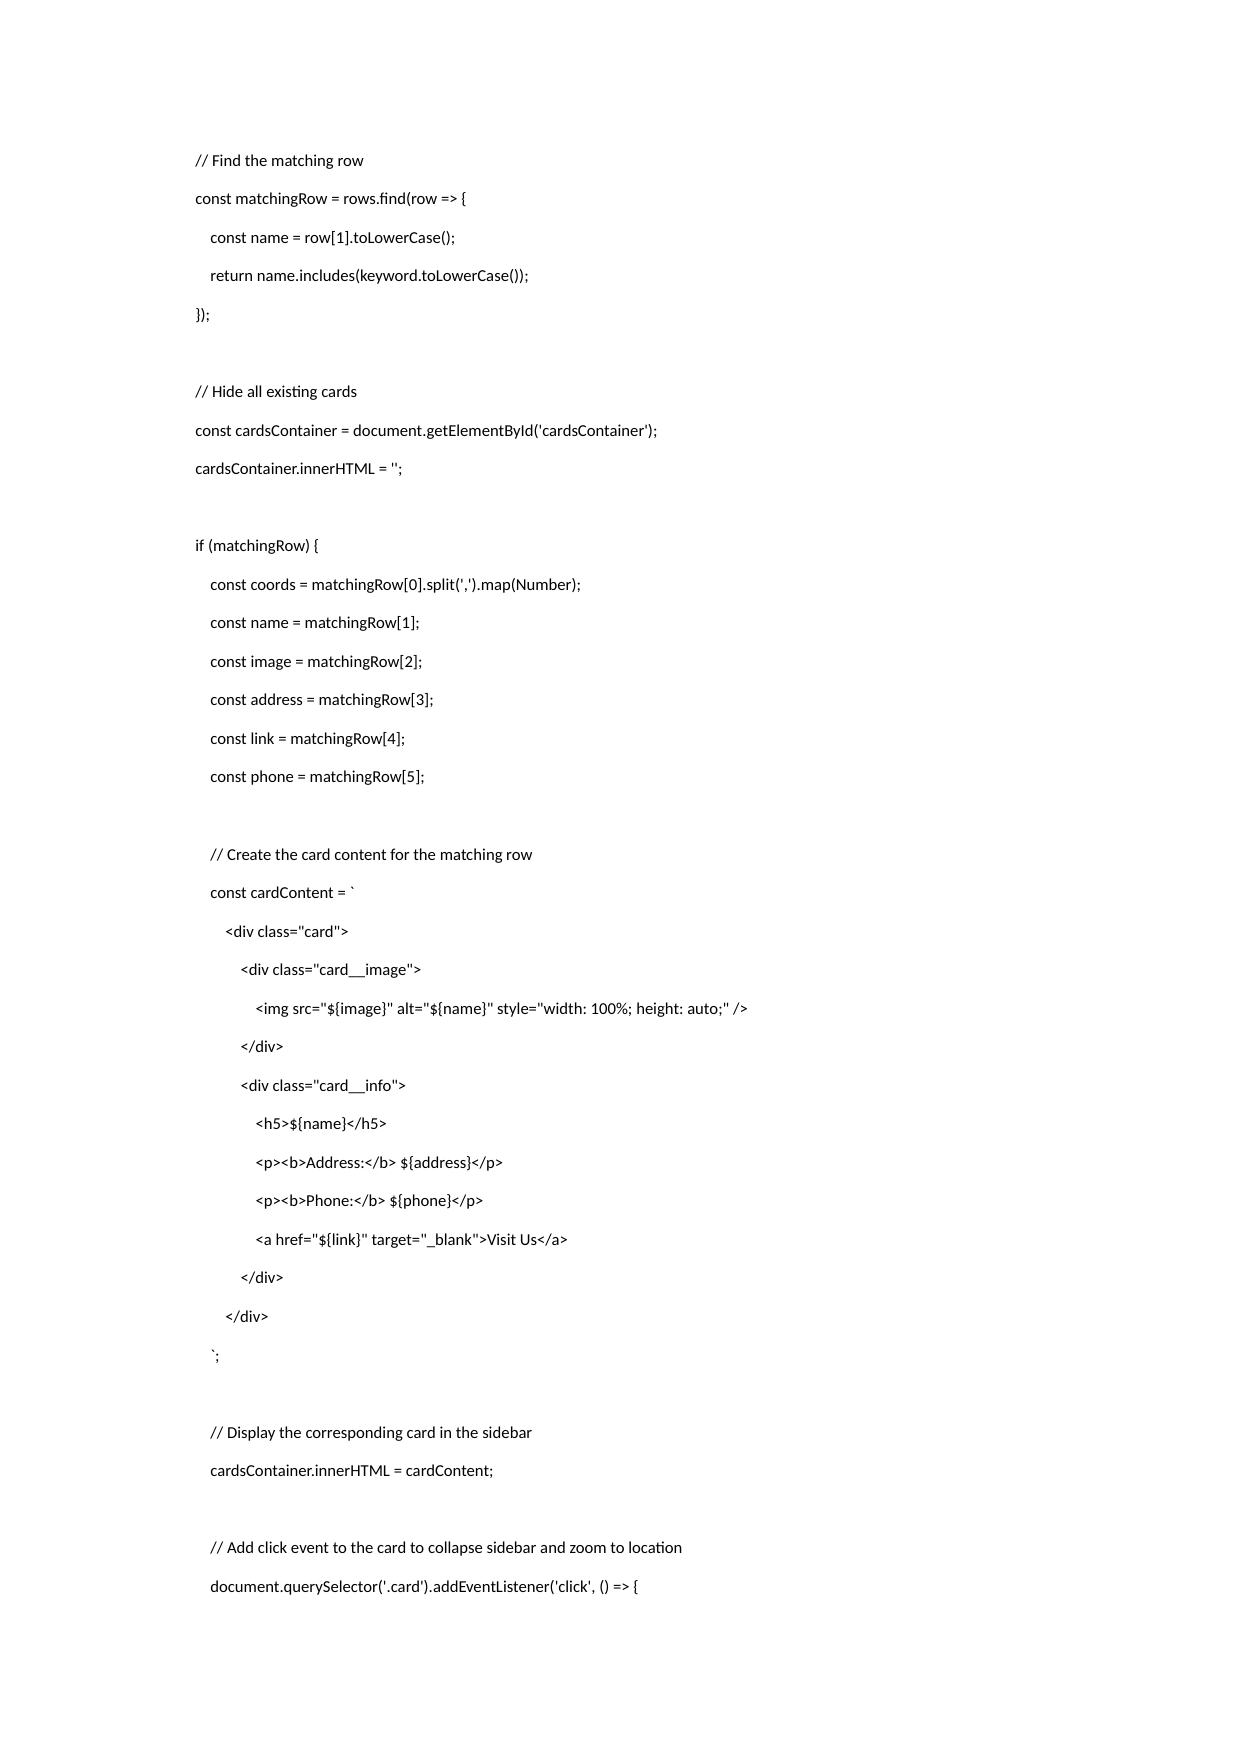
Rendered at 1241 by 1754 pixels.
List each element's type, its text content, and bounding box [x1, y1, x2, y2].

text const coords = matchingRow[0].split(',').map(Number); [150, 574, 1090, 594]
text <div class="card__info"> [150, 1075, 1090, 1095]
text const cardsContainer = document.getElementById('cardsContainer'); [150, 420, 1090, 440]
text cardsContainer.innerHTML = cardContent; [150, 1460, 1090, 1481]
text const name = row[1].toLowerCase(); [150, 227, 1090, 247]
text <div class="card__image"> [150, 959, 1090, 980]
text const cardContent = ` [150, 882, 1090, 903]
text <p><b>Address:</b> ${address}</p> [150, 1152, 1090, 1172]
text <div class="card"> [150, 921, 1090, 941]
text <h5>${name}</h5> [150, 1113, 1090, 1134]
text document.querySelector('.card').addEventListener('click', () => { [150, 1576, 1090, 1596]
text <img src="${image}" alt="${name}" style="width: 100%; height: auto;" /> [150, 998, 1090, 1018]
text const name = matchingRow[1]; [150, 612, 1090, 633]
text <p><b>Phone:</b> ${phone}</p> [150, 1191, 1090, 1211]
text cardsContainer.innerHTML = ''; [150, 458, 1090, 479]
text <a href="${link}" target="_blank">Visit Us</a> [150, 1229, 1090, 1249]
text // Display the corresponding card in the sidebar [150, 1422, 1090, 1442]
text </div> [150, 1306, 1090, 1327]
text const link = matchingRow[4]; [150, 728, 1090, 748]
text return name.includes(keyword.toLowerCase()); [150, 266, 1090, 286]
text // Create the card content for the matching row [150, 844, 1090, 864]
text const image = matchingRow[2]; [150, 651, 1090, 671]
text }); [150, 304, 1090, 324]
text </div> [150, 1036, 1090, 1057]
text // Find the matching row [150, 150, 1090, 170]
text // Add click event to the card to collapse sidebar and zoom to location [150, 1537, 1090, 1558]
text const address = matchingRow[3]; [150, 689, 1090, 710]
text </div> [150, 1268, 1090, 1288]
text // Hide all existing cards [150, 381, 1090, 402]
text if (matchingRow) { [150, 535, 1090, 556]
text const phone = matchingRow[5]; [150, 767, 1090, 787]
text `; [150, 1345, 1090, 1365]
text const matchingRow = rows.find(row => { [150, 188, 1090, 209]
